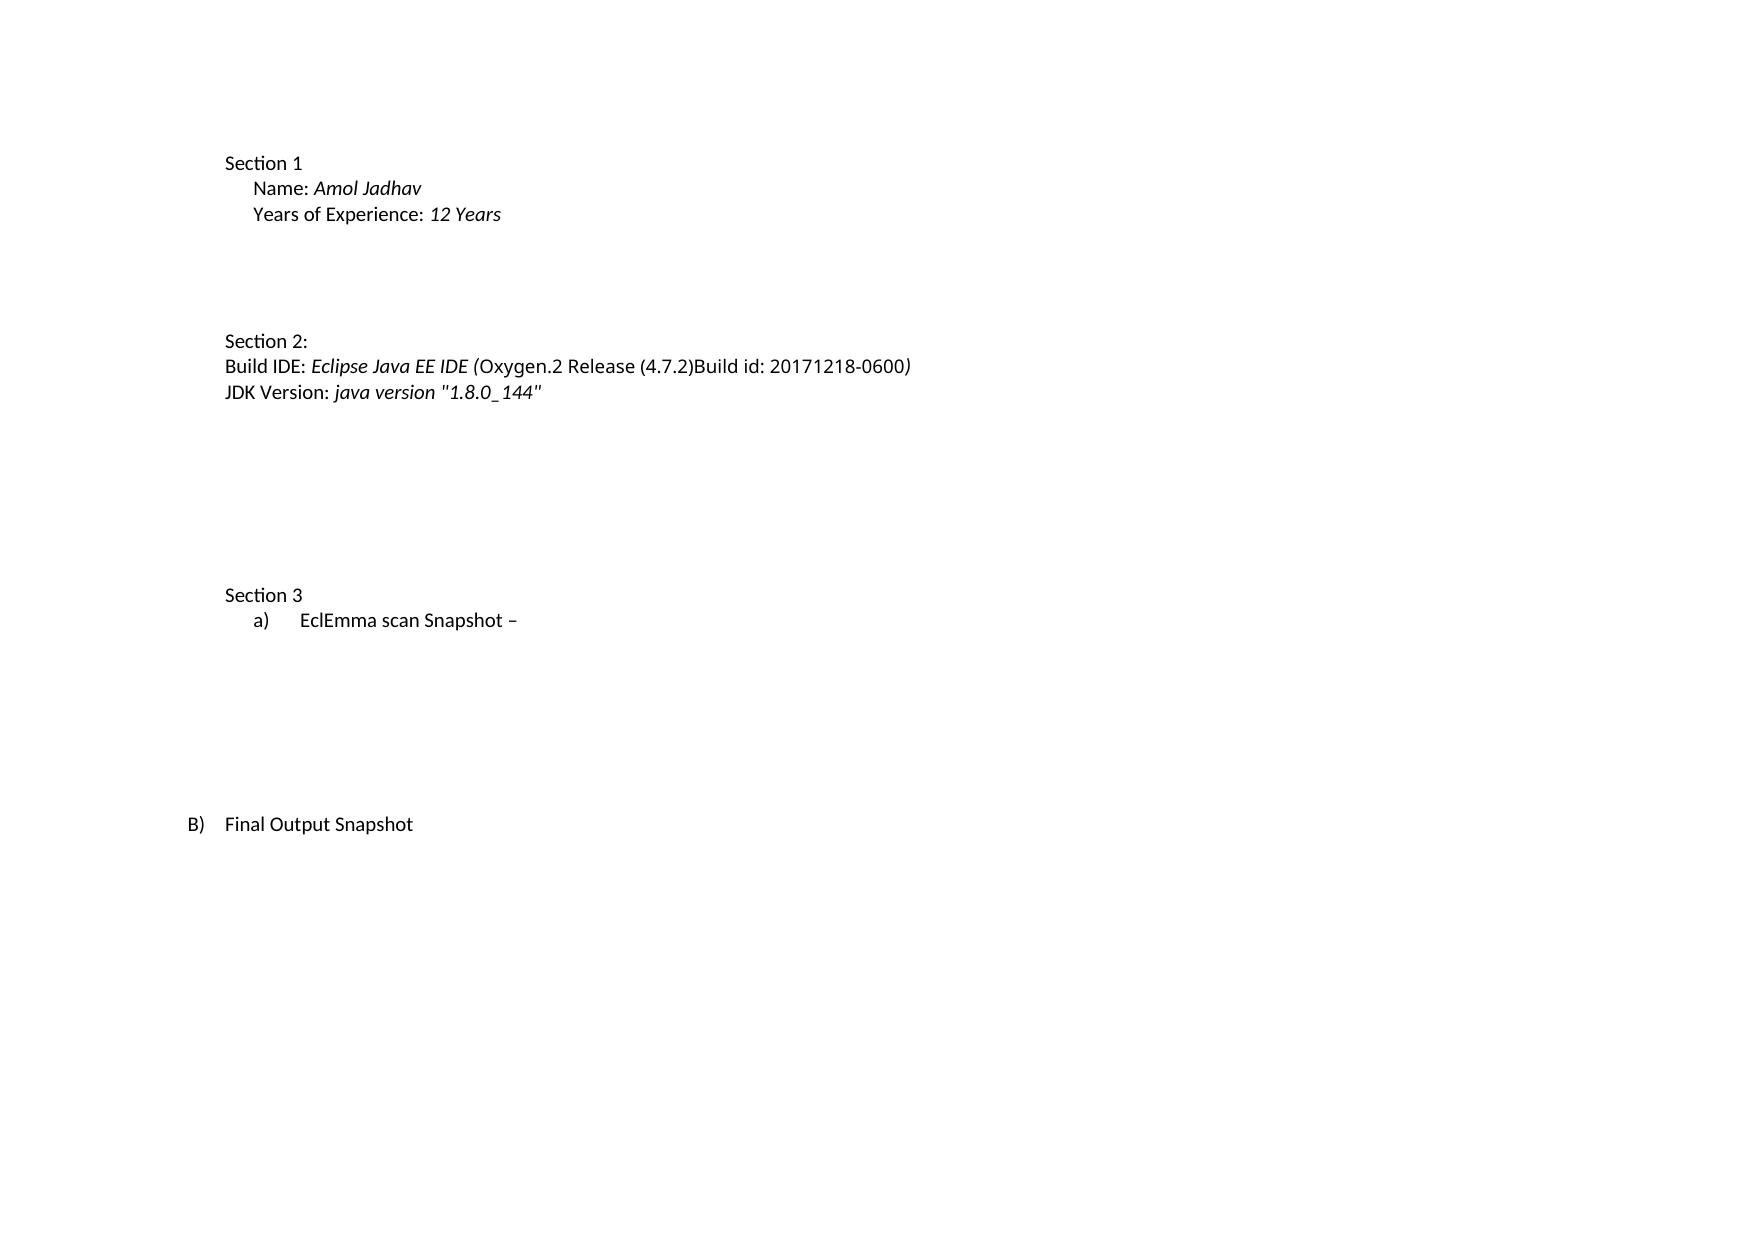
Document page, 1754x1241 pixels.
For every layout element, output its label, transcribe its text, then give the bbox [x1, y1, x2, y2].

text Years of Experience: 12 Years [225, 201, 1604, 226]
text Section 3 [225, 582, 1604, 608]
text Section 2: [225, 328, 1604, 353]
text JDK Version: java version "1.8.0_144" [225, 379, 1604, 404]
text Build IDE: Eclipse Java EE IDE (Oxygen.2 Release (4.7.2)Build id: 20171218-0600) [150, 353, 1604, 379]
list Final Output Snapshot [187, 811, 1604, 836]
text Name: Amol Jadhav [225, 175, 1604, 201]
list EclEmma scan Snapshot – [253, 608, 1604, 633]
text Section 1 [225, 150, 1604, 175]
